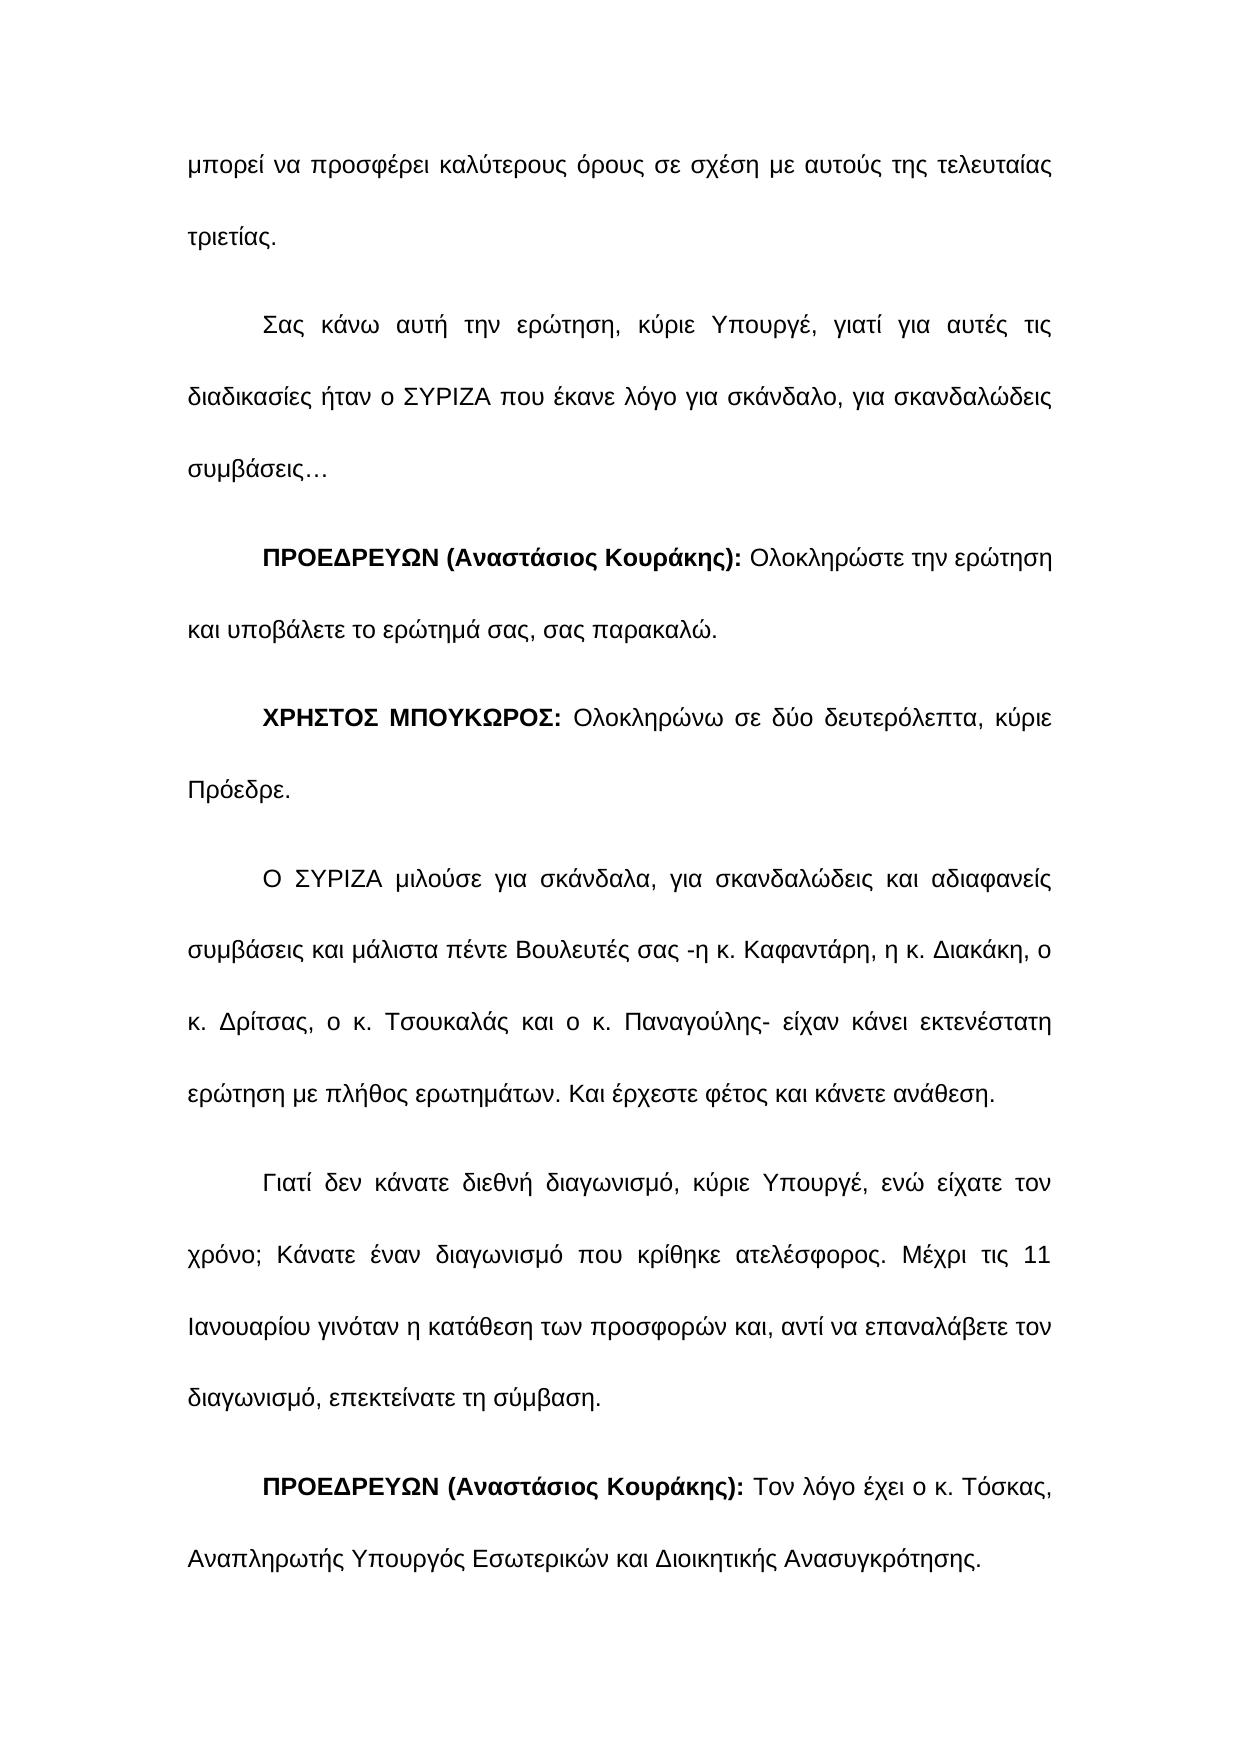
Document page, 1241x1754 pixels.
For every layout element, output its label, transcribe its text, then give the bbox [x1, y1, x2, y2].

text Ο ΣΥΡΙΖΑ μιλούσε για σκάνδαλα, για σκανδαλώδεις και αδιαφανείς συμβάσεις και μάλιστα πέντε Βουλευτές σας -η κ. Καφαντάρη, η κ. Διακάκη, ο κ. Δρίτσας, ο κ. Τσουκαλάς και ο κ. Παναγούλης- είχαν κάνει εκτενέστατη ερώτηση με πλήθος ερωτημάτων. Και έρχεστε φέτος και κάνετε ανάθεση. [187, 863, 1053, 1108]
text Γιατί δεν κάνατε διεθνή διαγωνισμό, κύριε Υπουργέ, ενώ είχατε τον χρόνο; Κάνατε έναν διαγωνισμό που κρίθηκε ατελέσφορος. Μέχρι τις 11 Ιανουαρίου γινόταν η κατάθεση των προσφορών και, αντί να επαναλάβετε τον διαγωνισμό, επεκτείνατε τη σύμβαση. [187, 1168, 1053, 1412]
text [187, 150, 1053, 251]
text ΧΡΗΣΤΟΣ ΜΠΟΥΚΩΡΟΣ: Ολοκληρώνω σε δύο δευτερόλεπτα, κύριε Πρόεδρε. [187, 703, 1053, 804]
text Σας κάνω αυτή την ερώτηση, κύριε Υπουργέ, γιατί για αυτές τις διαδικασίες ήταν ο ΣΥΡΙΖΑ που έκανε λόγο για σκάνδαλο, για σκανδαλώδεις συμβάσεις… [187, 310, 1053, 483]
text ΠΡΟΕΔΡΕΥΩΝ (Αναστάσιος Κουράκης): Τον λόγο έχει ο κ. Τόσκας, Αναπληρωτής Υπουργός Εσωτερικών και Διοικητικής Ανασυγκρότησης. [187, 1472, 1053, 1572]
text ΠΡΟΕΔΡΕΥΩΝ (Αναστάσιος Κουράκης): Ολοκληρώστε την ερώτηση και υποβάλετε το ερώτημά σας, σας παρακαλώ. [187, 543, 1053, 643]
